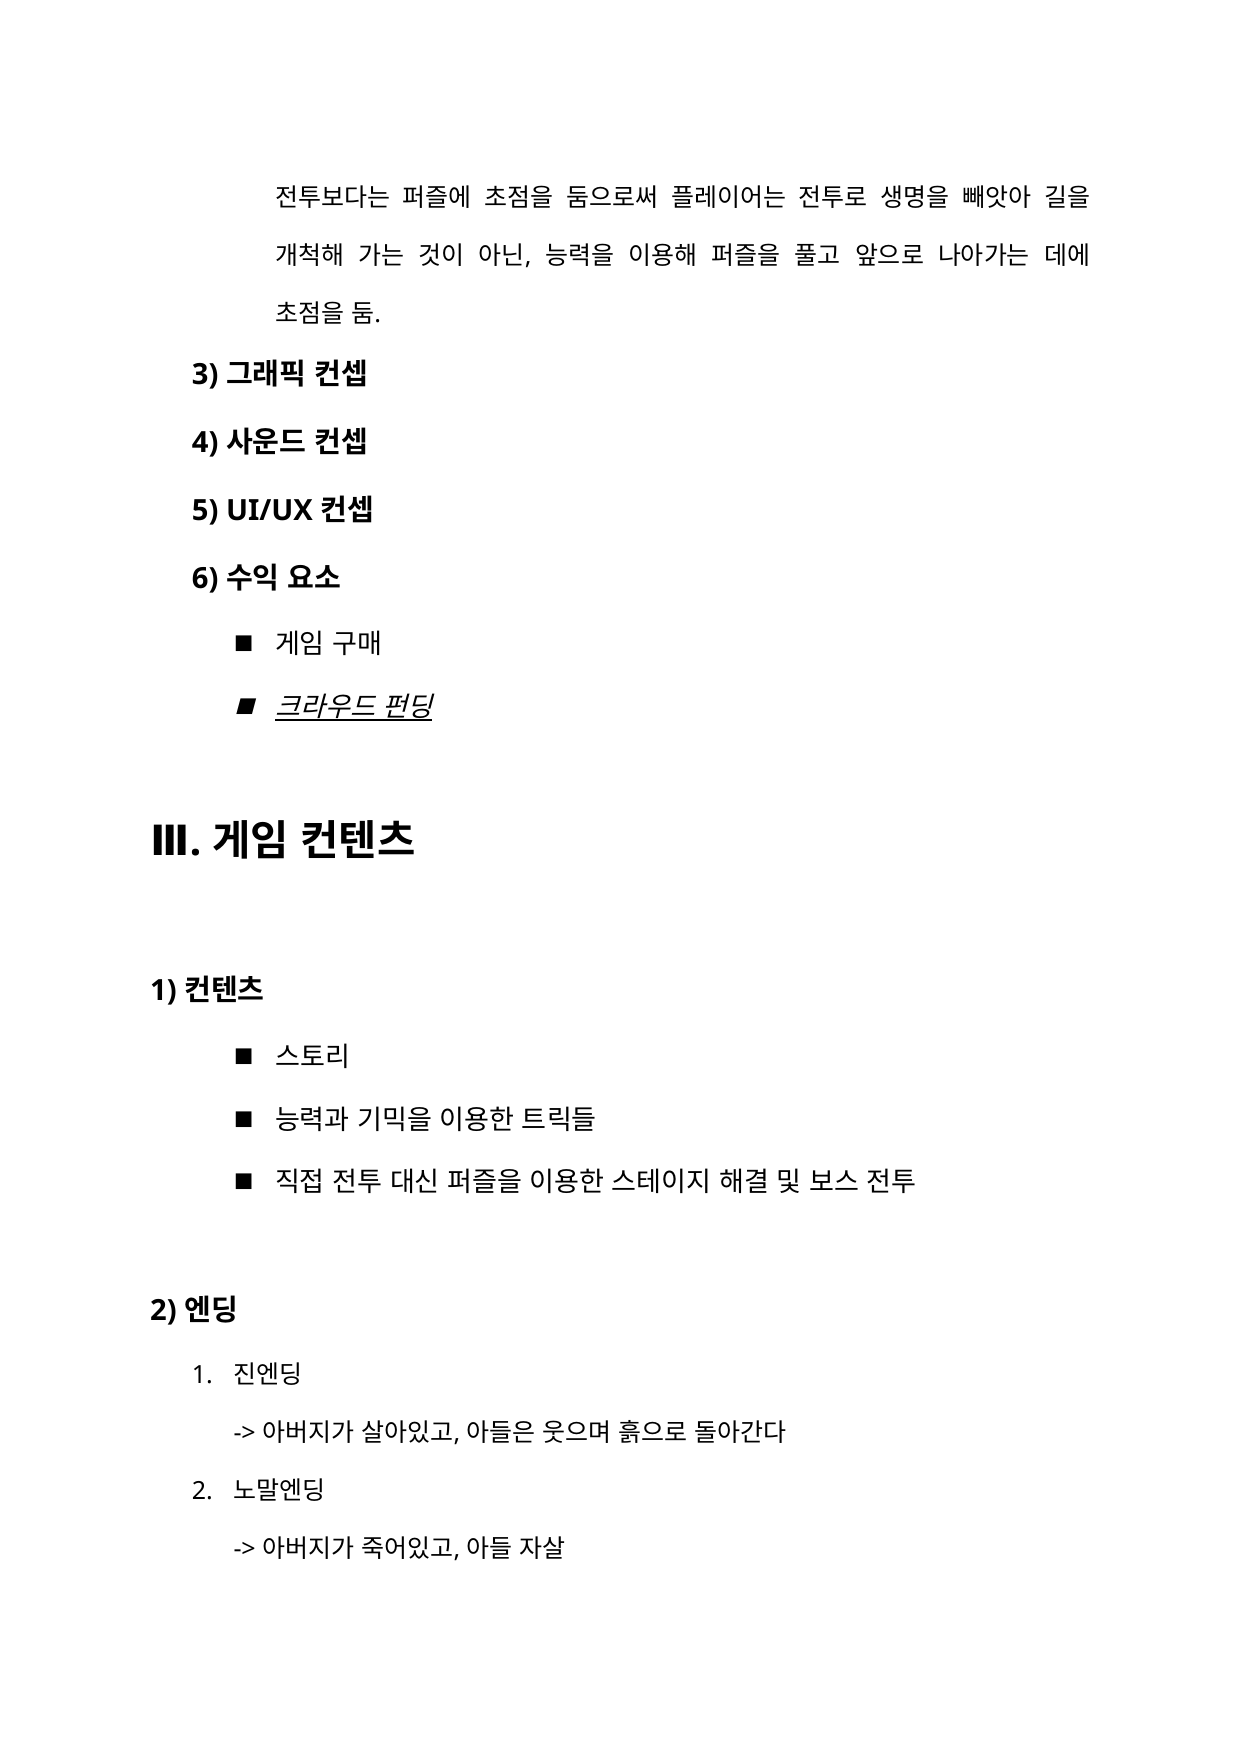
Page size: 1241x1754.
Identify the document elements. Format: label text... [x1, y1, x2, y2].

list 크라우드 펀딩 [233, 685, 1090, 724]
list 게임 구매 [233, 622, 1090, 661]
text 6) 수익 요소 [192, 554, 1090, 597]
list 직접 전투 대신 퍼즐을 이용한 스테이지 해결 및 보스 전투 [233, 1160, 1090, 1200]
text 3) 그래픽 컨셉 [192, 351, 1090, 393]
text 1) 컨텐츠 [150, 967, 1090, 1009]
list 전투보다는 퍼즐에 초점을 둠으로써 플레이어는 전투로 생명을 빼앗아 길을 개척해 가는 것이 아닌, 능력을 이용해 퍼즐을 풀고 앞으로 나아가는 데에 초점을 둠. [275, 177, 1090, 329]
text Ⅲ. 게임 컨텐츠 [150, 807, 1090, 867]
list 진엔딩 [192, 1354, 1090, 1391]
list 스토리 [233, 1035, 1090, 1074]
text 4) 사운드 컨셉 [192, 419, 1090, 461]
text 5) UI/UX 컨셉 [192, 487, 1090, 529]
text 2) 엔딩 [150, 1287, 1090, 1329]
list 노말엔딩 [192, 1470, 1090, 1507]
list -> 아버지가 살아있고, 아들은 웃으며 흙으로 돌아간다 [233, 1412, 1090, 1449]
list 능력과 기믹을 이용한 트릭들 [233, 1098, 1090, 1137]
list -> 아버지가 죽어있고, 아들 자살 [233, 1528, 1090, 1564]
